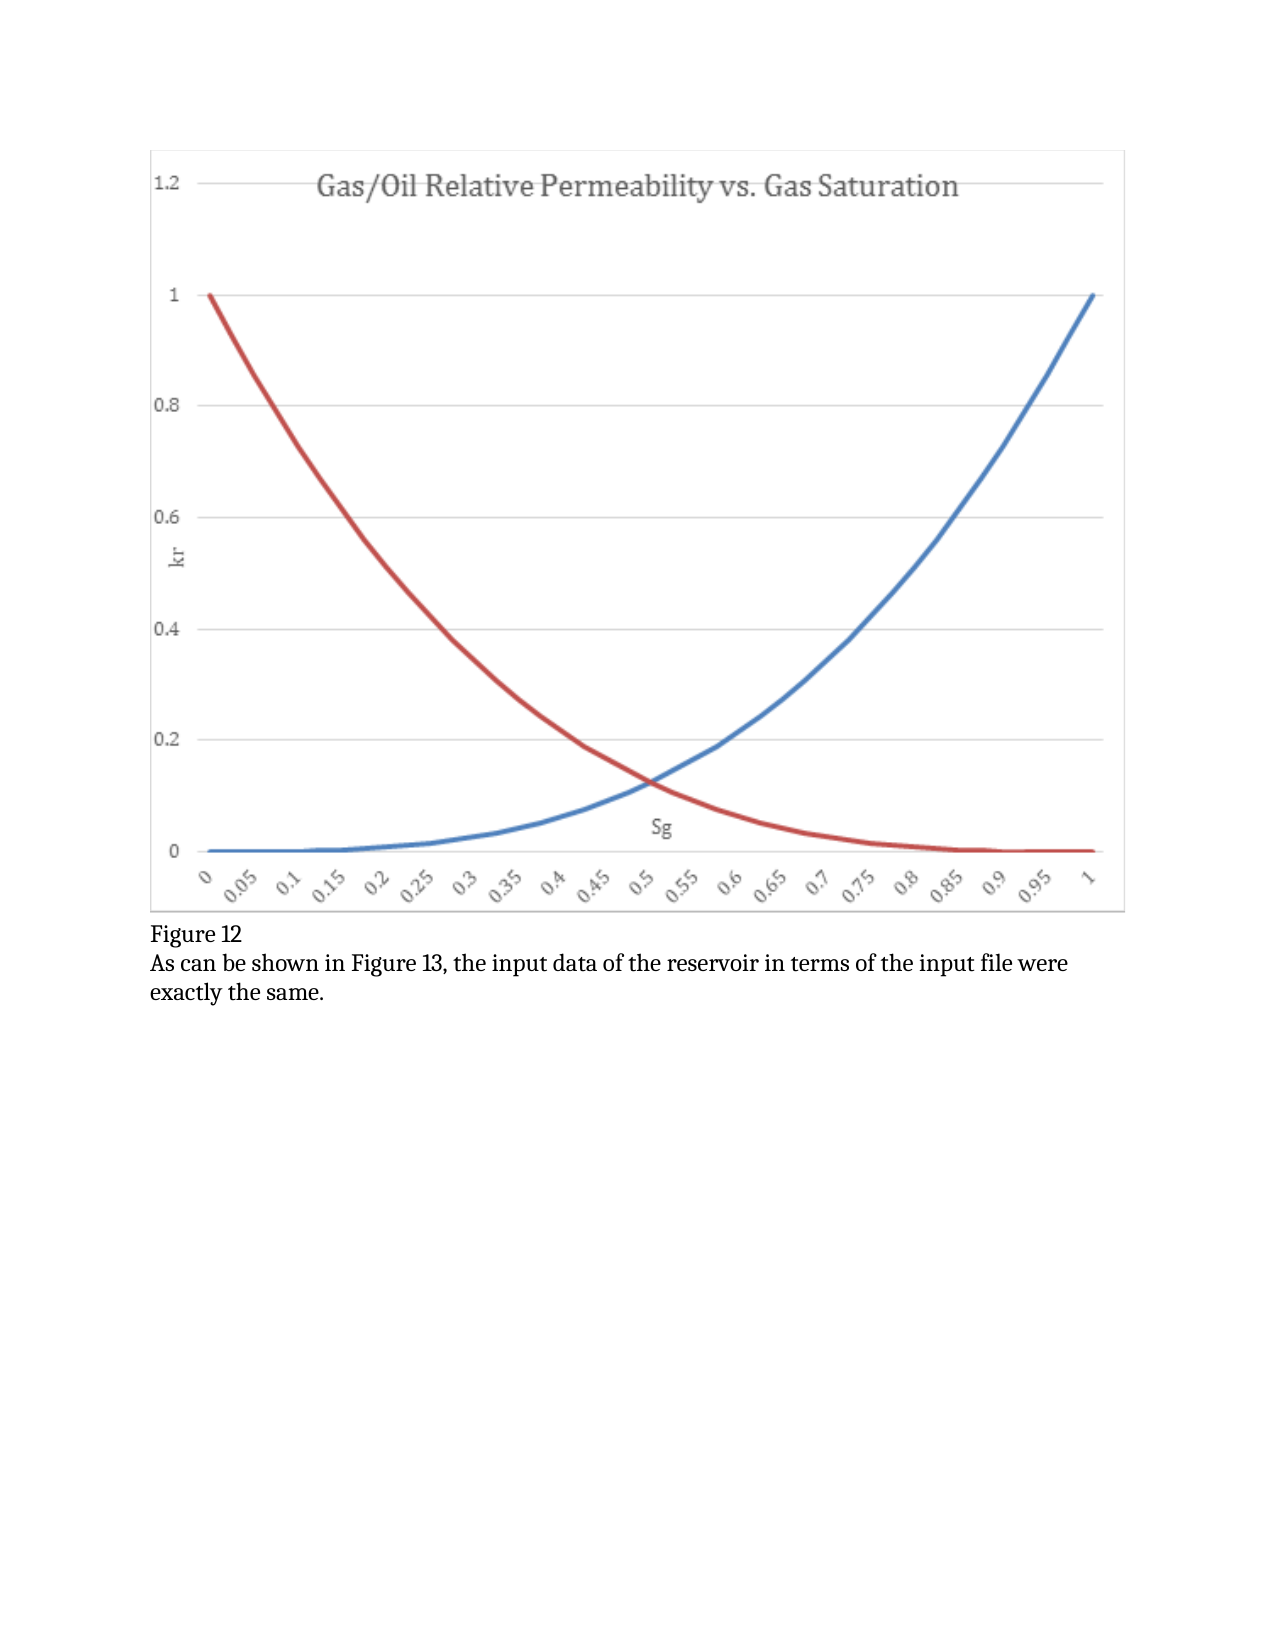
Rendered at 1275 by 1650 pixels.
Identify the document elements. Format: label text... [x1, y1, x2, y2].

text Figure 12 [150, 920, 1125, 949]
picture [150, 150, 1125, 914]
text As can be shown in Figure 13, the input data of the reservoir in terms of the input file were exactly the same. [150, 949, 1125, 1006]
